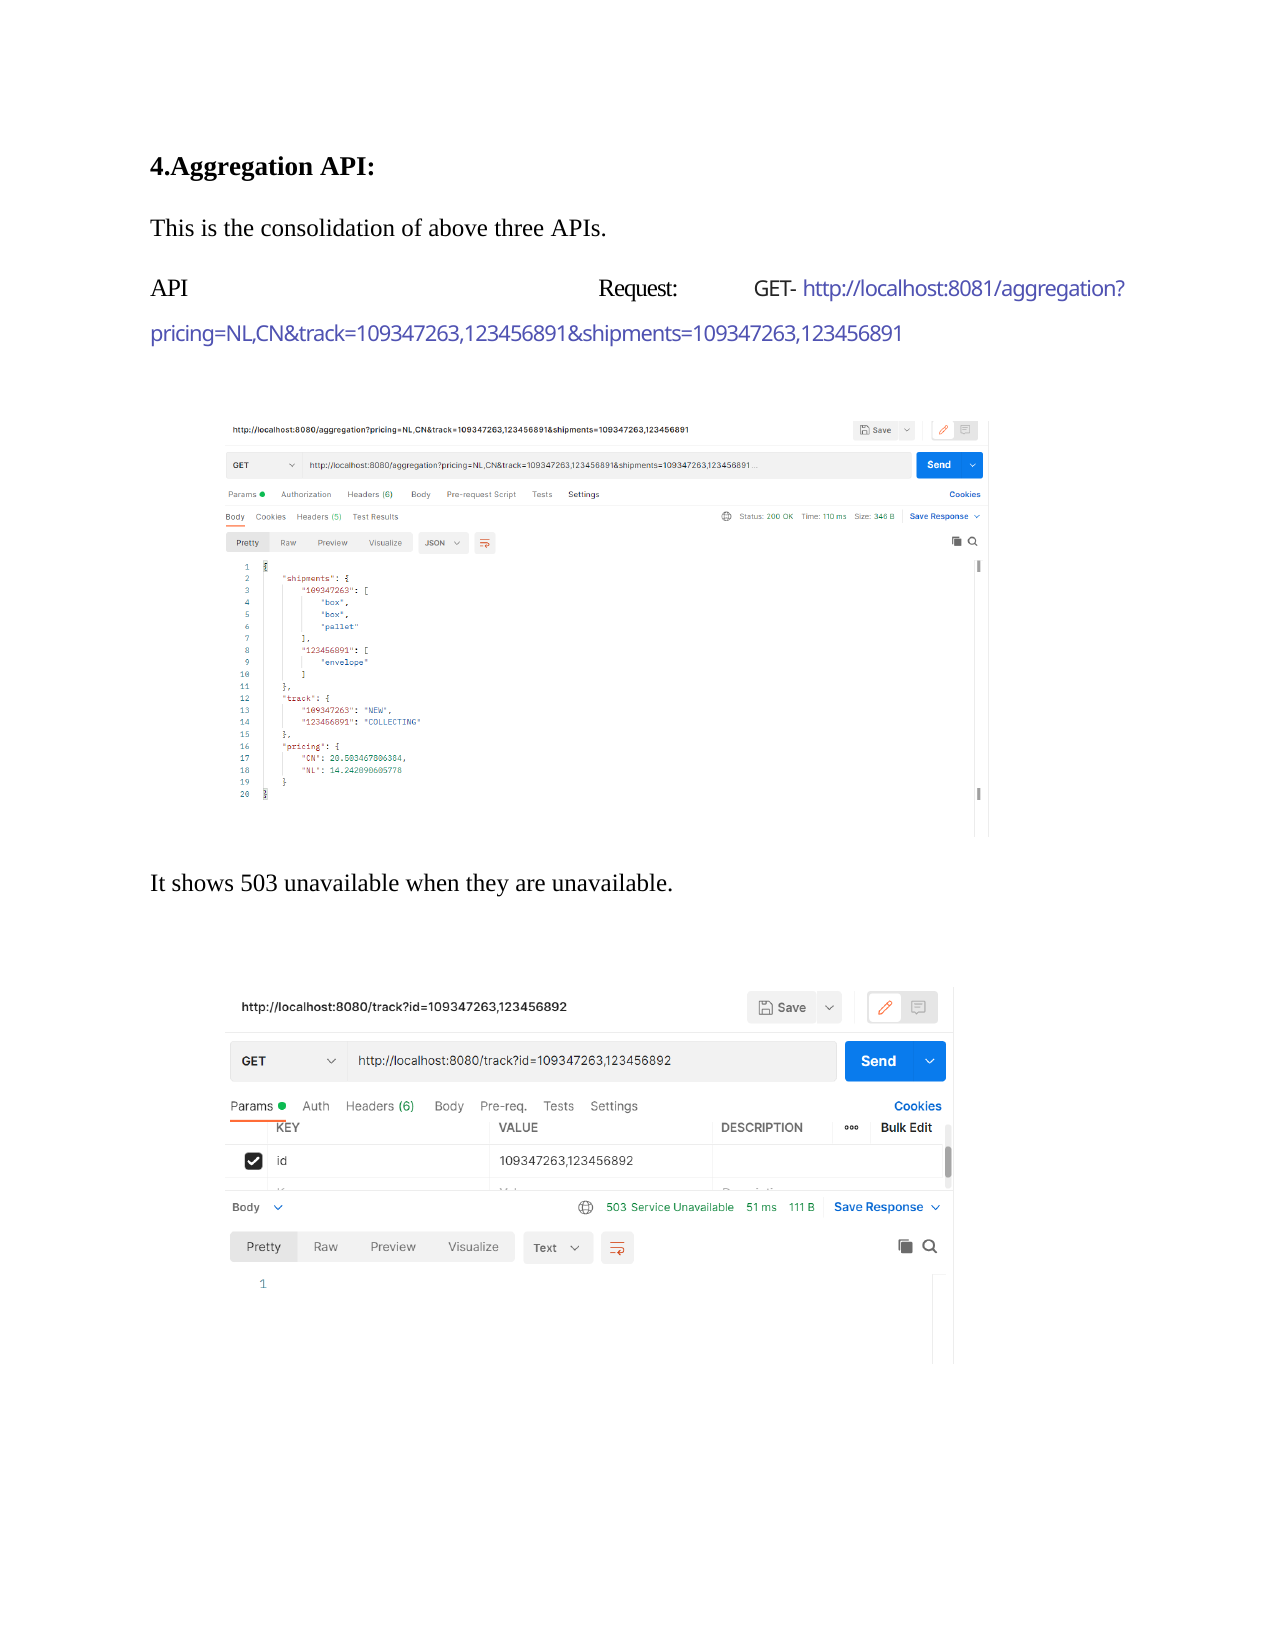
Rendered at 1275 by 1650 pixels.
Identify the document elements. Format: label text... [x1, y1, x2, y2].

text This is the consolidation of above three APIs. [150, 213, 1125, 242]
picture [225, 421, 994, 837]
text 4.Aggregation API: [150, 150, 1125, 181]
picture [225, 987, 969, 1364]
title API Request: GET- http://localhost:8081/aggregation?pricing=NL,CN&track=109347263,123456891&shipments=109347263,123456891 [150, 273, 1125, 348]
text It shows 503 unavailable when they are unavailable. [150, 868, 1125, 896]
